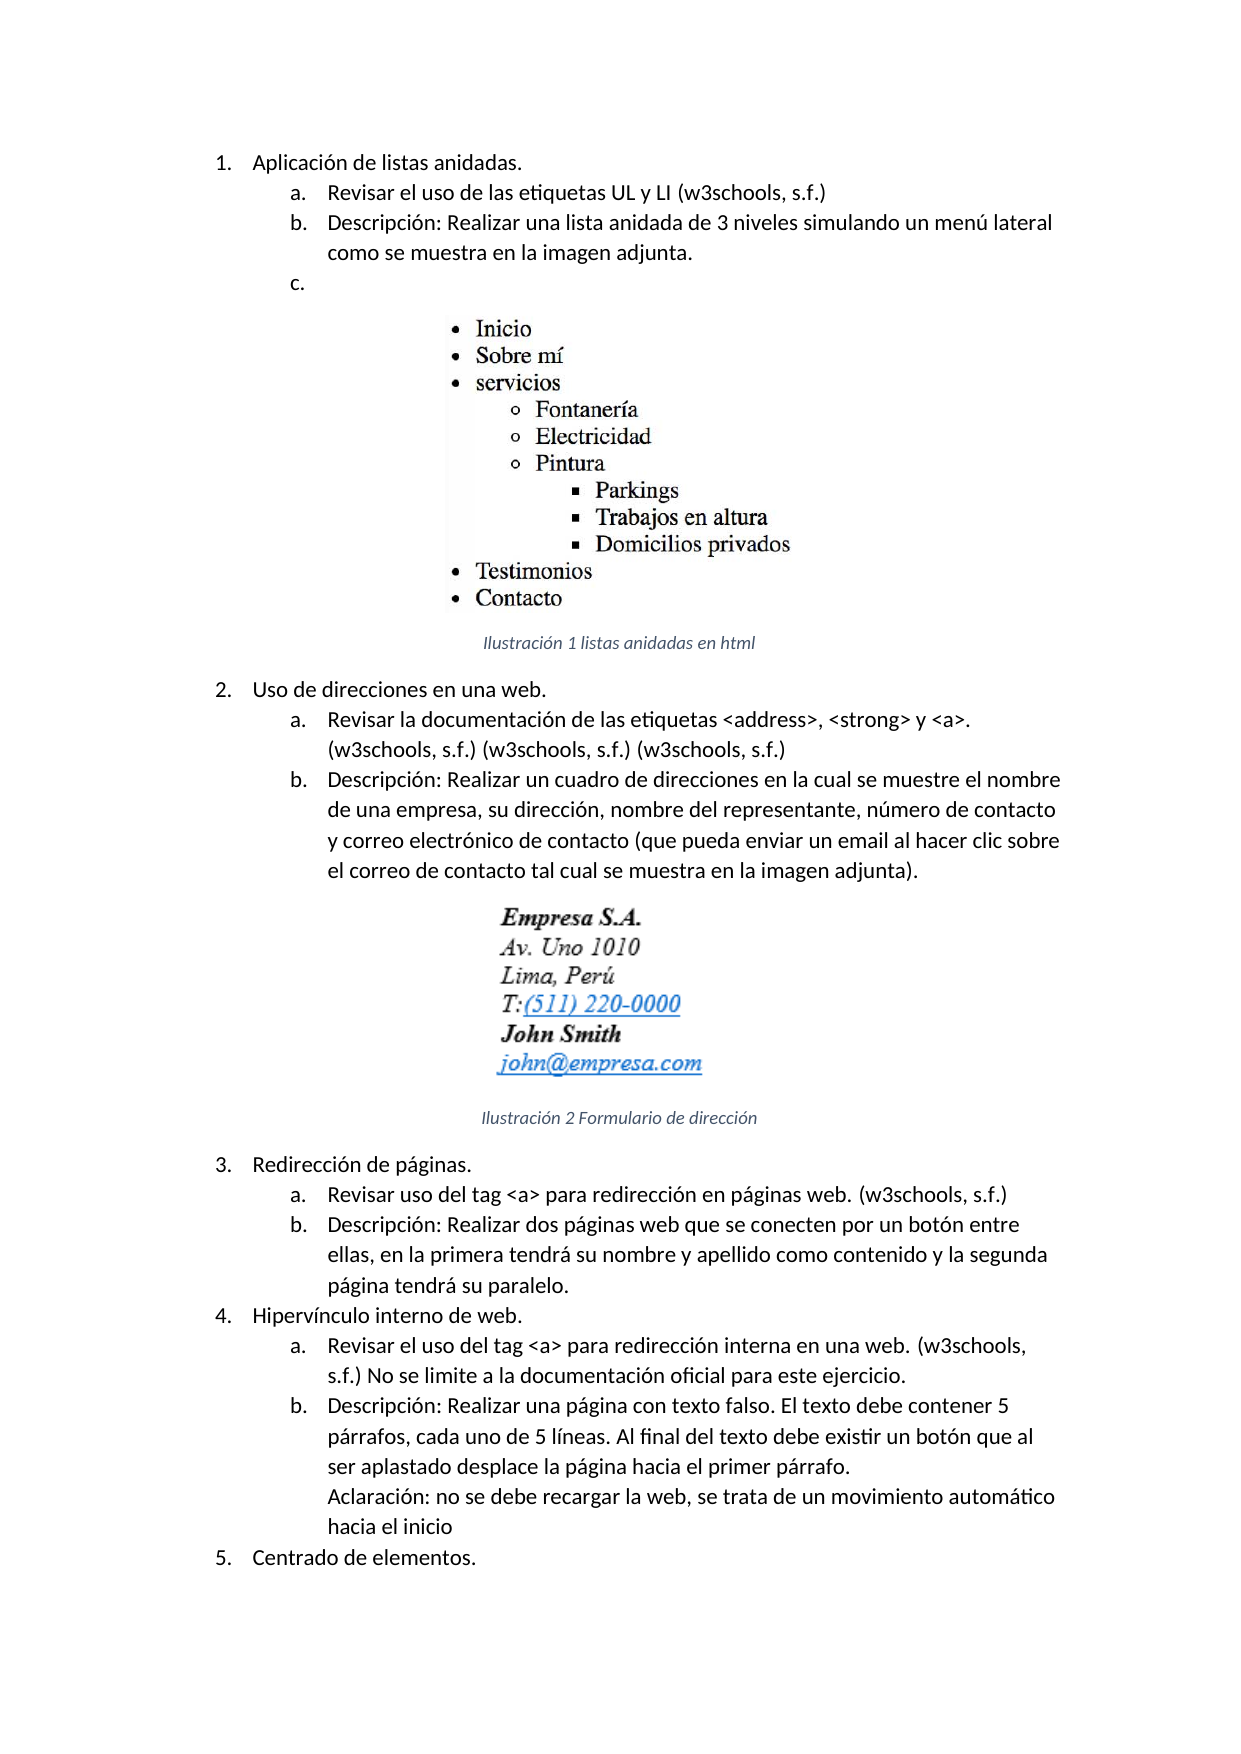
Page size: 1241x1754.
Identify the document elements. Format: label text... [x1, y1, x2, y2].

list Aplicación de listas anidadas. [215, 148, 1063, 176]
list Descripción: Realizar un cuadro de direcciones en la cual se muestre el nombre de una empresa, su dirección, nombre del representante, número de contacto y correo electrónico de contacto (que pueda enviar un email al hacer clic sobre el correo de contacto tal cual se muestra en la imagen adjunta). [290, 765, 1063, 884]
list Uso de direcciones en una web. [215, 675, 1063, 703]
list Revisar el uso del tag <a> para redirección interna en una web. No se limite a la documentación oficial para este ejercicio. [290, 1331, 1063, 1389]
text Ilustración 2 Formulario de dirección [177, 1106, 1063, 1129]
picture [492, 902, 748, 1088]
list Revisar uso del tag <a> para redirección en páginas web. [290, 1180, 1063, 1208]
text Ilustración 1 listas anidadas en html [177, 631, 1063, 654]
list Descripción: Realizar dos páginas web que se conecten por un botón entre ellas, en la primera tendrá su nombre y apellido como contenido y la segunda página tendrá su paralelo. [290, 1210, 1063, 1299]
list Descripción: Realizar una página con texto falso. El texto debe contener 5 párrafos, cada uno de 5 líneas. Al final del texto debe existir un botón que al ser aplastado desplace la página hacia el primer párrafo. Aclaración: no se debe recargar la web, se trata de un movimiento automático hacia el inicio [290, 1392, 1063, 1540]
list Revisar la documentación de las etiquetas <address>, <strong> y <a>. [290, 705, 1063, 763]
list Redirección de páginas. [215, 1150, 1063, 1178]
list Hipervínculo interno de web. [215, 1301, 1063, 1329]
list Centrado de elementos. [215, 1543, 1063, 1571]
list Descripción: Realizar una lista anidada de 3 niveles simulando un menú lateral como se muestra en la imagen adjunta. [290, 208, 1063, 266]
picture [444, 315, 796, 613]
list Revisar el uso de las etiquetas UL y LI [290, 178, 1063, 206]
